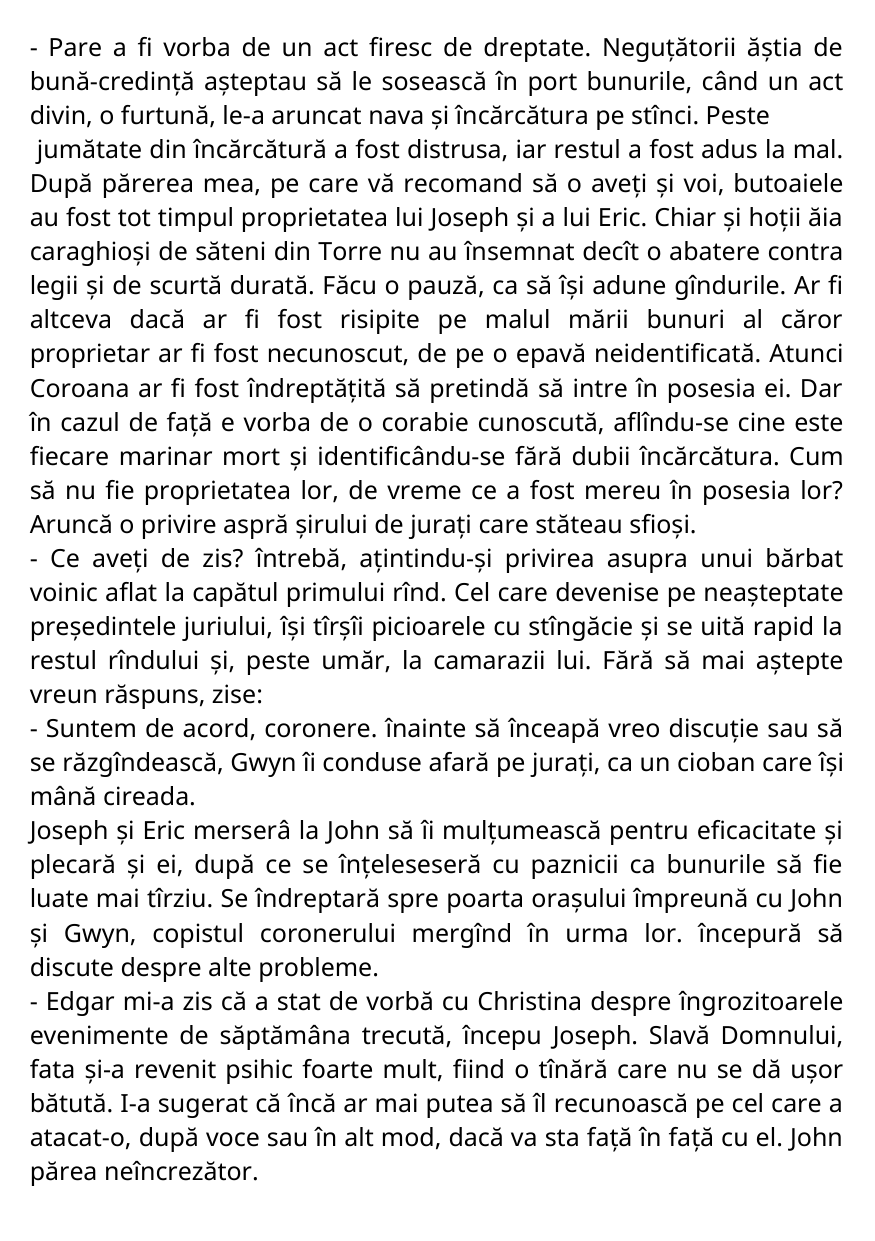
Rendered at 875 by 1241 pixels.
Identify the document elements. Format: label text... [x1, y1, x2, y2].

text - Suntem de acord, coronere. înainte să înceapă vreo discuţie sau să se răzgîndească, Gwyn îi conduse afară pe juraţi, ca un cioban care îşi mână cireada. [29, 711, 844, 813]
text Joseph şi Eric merserâ la John să îi mulţumească pentru eficacitate şi plecară şi ei, după ce se înţeleseseră cu paznicii ca bunurile să fie luate mai tîrziu. Se îndreptară spre poarta oraşului împreună cu John şi Gwyn, copistul coronerului mergînd în urma lor. începură să discute despre alte probleme. [29, 813, 844, 983]
text - Ce aveţi de zis? întrebă, aţintindu-şi privirea asupra unui bărbat voinic aflat la capătul primului rînd. Cel care devenise pe neaşteptate preşedintele juriului, îşi tîrşîi picioarele cu stîngăcie şi se uită rapid la restul rîndului şi, peste umăr, la camarazii lui. Fără să mai aştepte vreun răspuns, zise: [29, 541, 844, 711]
text - Pare a fi vorba de un act firesc de dreptate. Neguţătorii ăştia de bună-credinţă aşteptau să le sosească în port bunurile, când un act divin, o furtună, le-a aruncat nava şi încărcătura pe stînci. Peste [29, 29, 844, 132]
text jumătate din încărcătură a fost distrusa, iar restul a fost adus la mal. După părerea mea, pe care vă recomand să o aveţi şi voi, butoaiele au fost tot timpul proprietatea lui Joseph şi a lui Eric. Chiar şi hoţii ăia caraghioşi de săteni din Torre nu au însemnat decît o abatere contra legii şi de scurtă durată. Făcu o pauză, ca să îşi adune gîndurile. Ar fi altceva dacă ar fi fost risipite pe malul mării bunuri al căror proprietar ar fi fost necunoscut, de pe o epavă neidentificată. Atunci Coroana ar fi fost îndreptăţită să pretindă să intre în posesia ei. Dar în cazul de faţă e vorba de o corabie cunoscută, aflîndu-se cine este fiecare marinar mort şi identificându-se fără dubii încărcătura. Cum să nu fie proprietatea lor, de vreme ce a fost mereu în posesia lor? Aruncă o privire aspră şirului de juraţi care stăteau sfioşi. [29, 132, 844, 541]
text - Edgar mi-a zis că a stat de vorbă cu Christina despre îngrozitoarele evenimente de săptămâna trecută, începu Joseph. Slavă Domnului, fata şi-a revenit psihic foarte mult, fiind o tînără care nu se dă uşor bătută. I-a sugerat că încă ar mai putea să îl recunoască pe cel care a atacat-o, după voce sau în alt mod, dacă va sta faţă în faţă cu el. John părea neîncrezător. [29, 983, 844, 1188]
